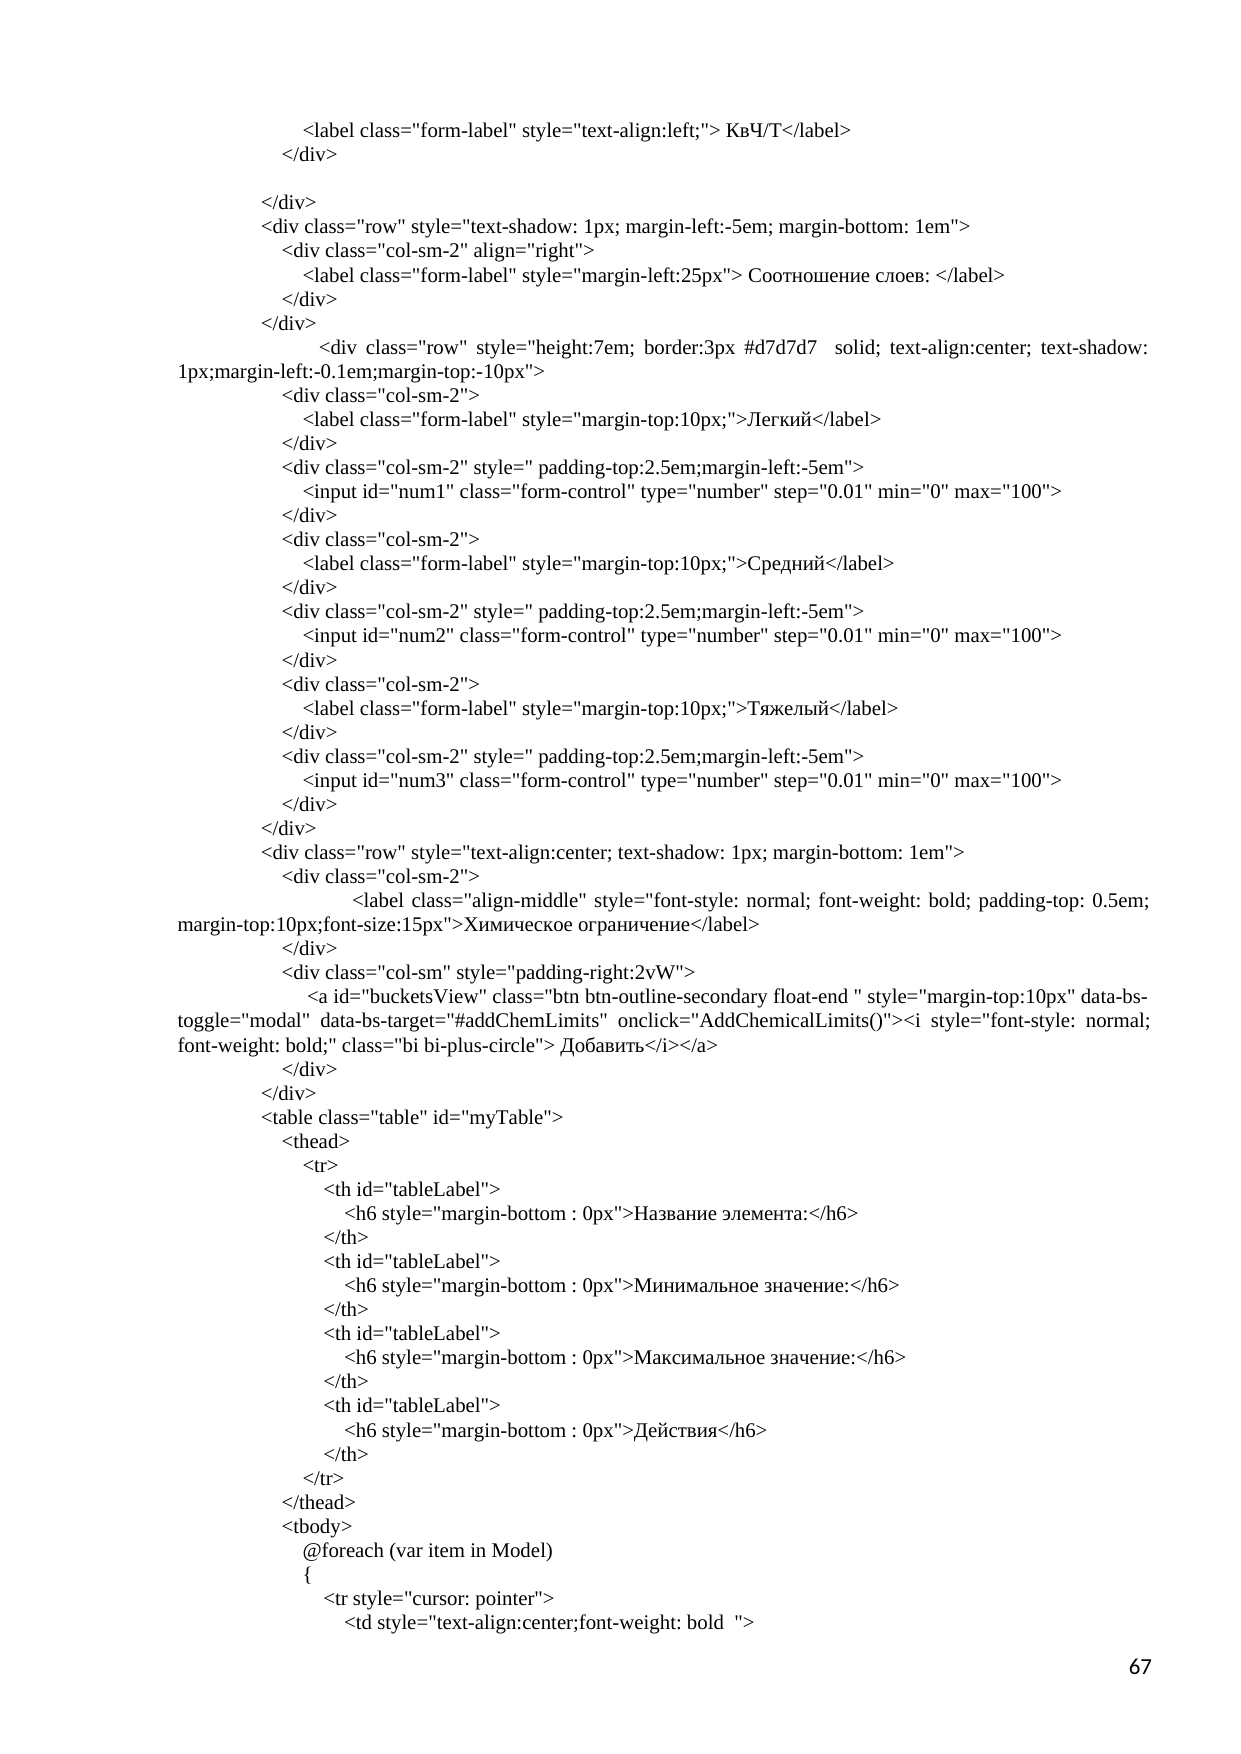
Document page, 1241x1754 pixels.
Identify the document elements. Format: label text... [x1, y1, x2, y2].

text </div> [177, 575, 1152, 599]
text </div> [177, 816, 1152, 840]
text @foreach (var item in Model) [177, 1538, 1152, 1562]
text <div class="col-sm-2"> [177, 864, 1152, 888]
text </div> [177, 431, 1152, 455]
text </th> [177, 1369, 1152, 1393]
text </th> [177, 1225, 1152, 1249]
text <div class="row" style="text-align:center; text-shadow: 1px; margin-bottom: 1em"> [177, 840, 1152, 864]
text <label class="form-label" style="margin-top:10px;">Тяжелый</label> [177, 696, 1152, 720]
text <input id="num3" class="form-control" type="number" step="0.01" min="0" max="100"> [177, 768, 1152, 792]
text <input id="num1" class="form-control" type="number" step="0.01" min="0" max="100"> [177, 479, 1152, 503]
text </div> [177, 647, 1152, 672]
text <div class="row" style="text-shadow: 1px; margin-left:-5em; margin-bottom: 1em"> [177, 214, 1152, 238]
text <input id="num2" class="form-control" type="number" step="0.01" min="0" max="100"> [177, 623, 1152, 647]
text <tr style="cursor: pointer"> [177, 1586, 1152, 1610]
text <a id="bucketsView" class="btn btn-outline-secondary float-end " style="margin-top:10px" data-bs-toggle="modal" data-bs-target="#addChemLimits" onclick="AddChemicalLimits()"><i style="font-style: normal; font-weight: bold;" class="bi bi-plus-circle"> Добавить</i></a> [177, 984, 1152, 1057]
text </tr> [177, 1466, 1152, 1490]
text <div class="col-sm-2" style=" padding-top:2.5em;margin-left:-5em"> [177, 599, 1152, 623]
text <tr> [177, 1153, 1152, 1177]
text <label class="form-label" style="margin-top:10px;">Средний</label> [177, 551, 1152, 575]
text </div> [177, 142, 1152, 166]
text <th id="tableLabel"> [177, 1393, 1152, 1417]
text </th> [177, 1442, 1152, 1466]
text <th id="tableLabel"> [177, 1321, 1152, 1345]
text <div class="col-sm-2" style=" padding-top:2.5em;margin-left:-5em"> [177, 744, 1152, 768]
text <label class="align-middle" style="font-style: normal; font-weight: bold; padding-top: 0.5em; margin-top:10px;font-size:15px">Химическое ограничение</label> [177, 888, 1152, 936]
text { [177, 1562, 1152, 1586]
text <div class="col-sm" style="padding-right:2vW"> [177, 960, 1152, 984]
text <div class="row" style="height:7em; border:3px #d7d7d7 solid; text-align:center; text-shadow: 1px;margin-left:-0.1em;margin-top:-10px"> [177, 335, 1152, 383]
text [177, 1610, 1152, 1634]
text <h6 style="margin-bottom : 0px">Минимальное значение:</h6> [177, 1273, 1152, 1297]
text </div> [177, 720, 1152, 744]
text </div> [177, 190, 1152, 214]
text <table class="table" id="myTable"> [177, 1105, 1152, 1129]
text <label class="form-label" style="margin-left:25px"> Соотношение слоев: </label> [177, 262, 1152, 287]
text </div> [177, 311, 1152, 335]
text <div class="col-sm-2"> [177, 672, 1152, 696]
text <tbody> [177, 1514, 1152, 1538]
text <thead> [177, 1129, 1152, 1153]
text </div> [177, 792, 1152, 816]
text <th id="tableLabel"> [177, 1177, 1152, 1201]
text </div> [177, 503, 1152, 527]
text <div class="col-sm-2" style=" padding-top:2.5em;margin-left:-5em"> [177, 455, 1152, 479]
text <h6 style="margin-bottom : 0px">Название элемента:</h6> [177, 1201, 1152, 1225]
text <th id="tableLabel"> [177, 1249, 1152, 1273]
text <h6 style="margin-bottom : 0px">Максимальное значение:</h6> [177, 1345, 1152, 1369]
text <div class="col-sm-2"> [177, 527, 1152, 551]
text </div> [177, 1057, 1152, 1081]
text </thead> [177, 1490, 1152, 1514]
text <label class="form-label" style="margin-top:10px;">Легкий</label> [177, 407, 1152, 431]
text </div> [177, 287, 1152, 311]
text <div class="col-sm-2"> [177, 383, 1152, 407]
text <div class="col-sm-2" align="right"> [177, 238, 1152, 262]
text </div> [177, 1081, 1152, 1105]
text </div> [177, 936, 1152, 960]
text </th> [177, 1297, 1152, 1321]
text <label class="form-label" style="text-align:left;"> КвЧ/Т</label> [177, 118, 1152, 142]
text <h6 style="margin-bottom : 0px">Действия</h6> [177, 1417, 1152, 1442]
